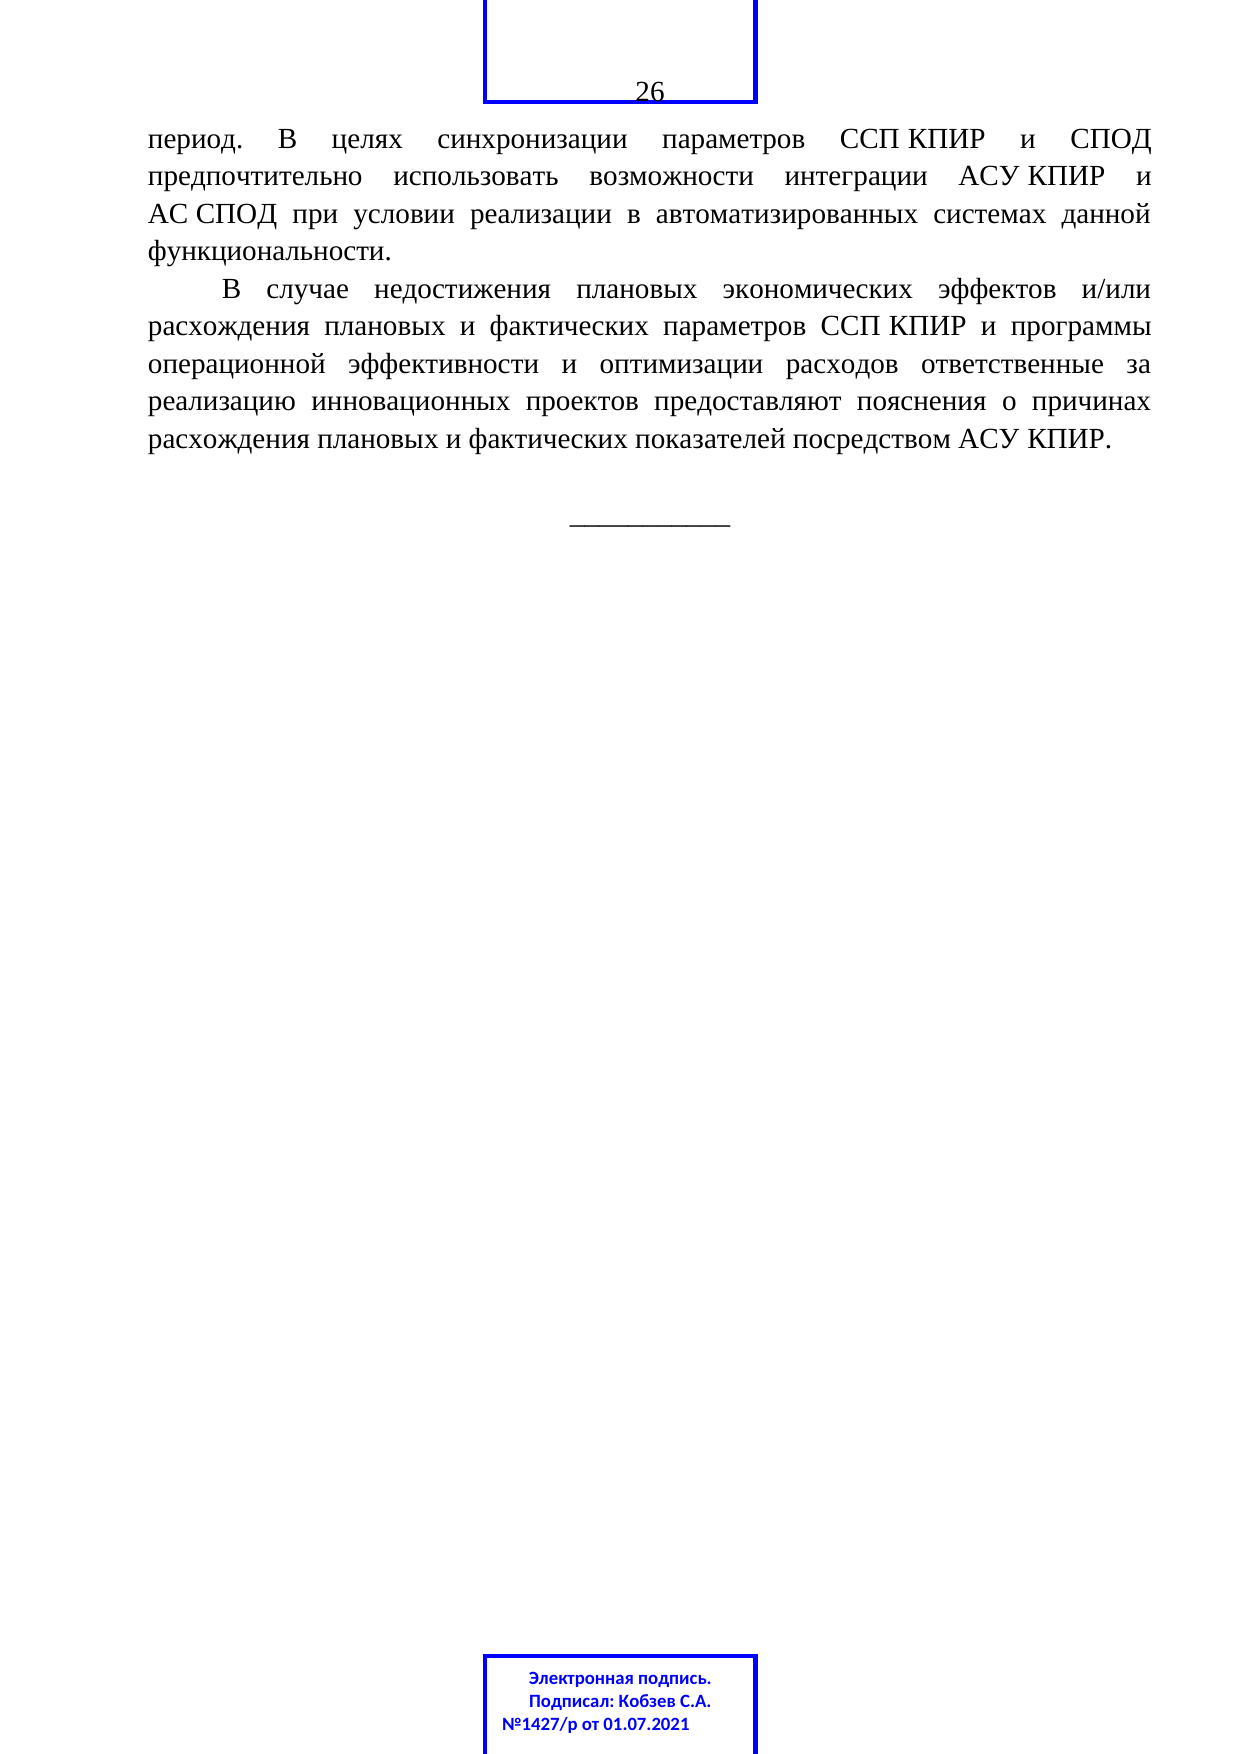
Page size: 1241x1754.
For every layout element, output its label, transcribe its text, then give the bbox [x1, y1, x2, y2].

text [148, 118, 1152, 268]
text В случае недостижения плановых экономических эффектов и/или расхождения плановых и фактических параметров ССП КПИР и программы операционной эффективности и оптимизации расходов ответственные за реализацию инновационных проектов предоставляют пояснения о причинах расхождения плановых и фактических показателей посредством АСУ КПИР. [148, 268, 1152, 456]
text ___________ [148, 493, 1152, 531]
